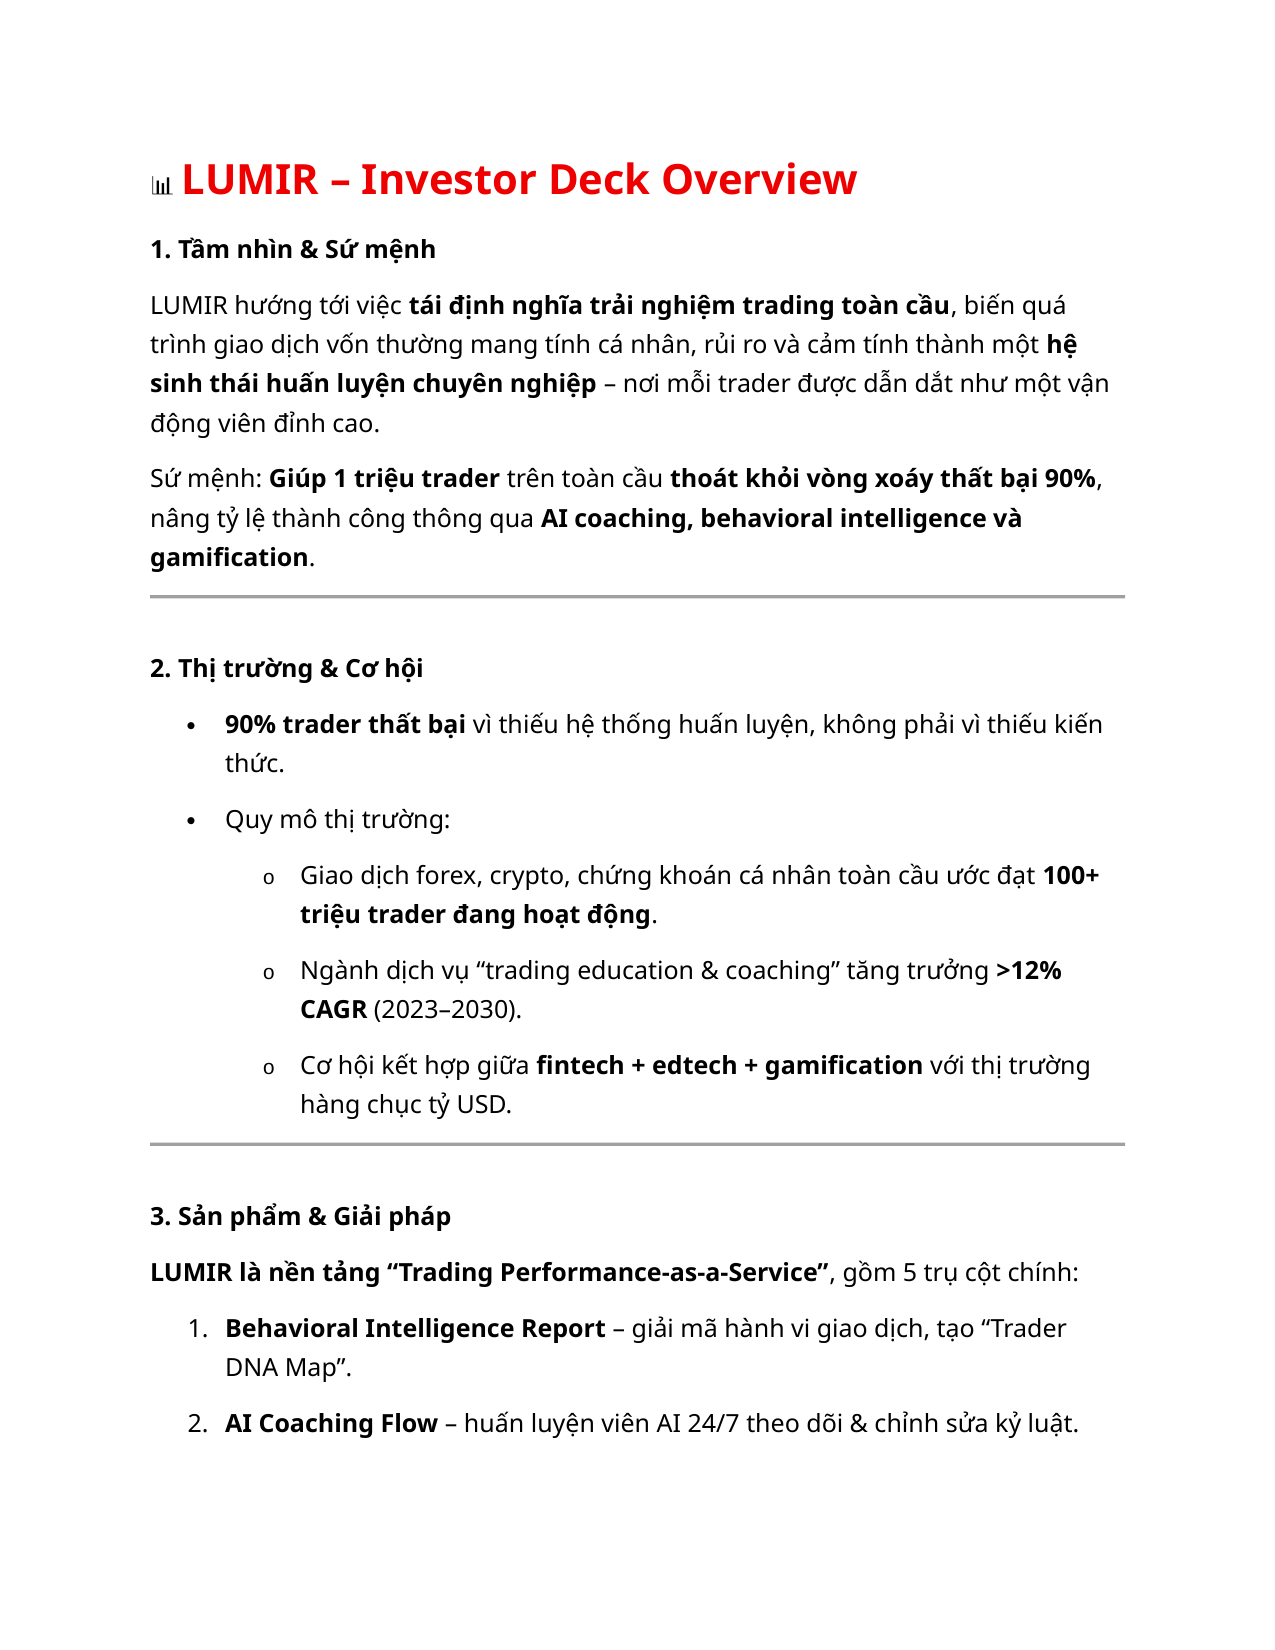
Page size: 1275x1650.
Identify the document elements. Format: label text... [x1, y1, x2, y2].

text 1. Tầm nhìn & Sứ mệnh [150, 232, 1125, 266]
list Ngành dịch vụ “trading education & coaching” tăng trưởng >12% CAGR (2023–2030). [262, 953, 1125, 1026]
text 3. Sản phẩm & Giải pháp [150, 1198, 1125, 1233]
text 📊 LUMIR – Investor Deck Overview [150, 150, 1125, 207]
list 90% trader thất bại vì thiếu hệ thống huấn luyện, không phải vì thiếu kiến thức. [187, 707, 1125, 780]
text Sứ mệnh: Giúp 1 triệu trader trên toàn cầu thoát khỏi vòng xoáy thất bại 90%, nâng tỷ lệ thành công thông qua AI coaching, behavioral intelligence và gamification. [150, 461, 1125, 573]
text LUMIR là nền tảng “Trading Performance-as-a-Service”, gồm 5 trụ cột chính: [150, 1254, 1125, 1288]
list Giao dịch forex, crypto, chứng khoán cá nhân toàn cầu ước đạt 100+ triệu trader đang hoạt động. [262, 858, 1125, 931]
text LUMIR hướng tới việc tái định nghĩa trải nghiệm trading toàn cầu, biến quá trình giao dịch vốn thường mang tính cá nhân, rủi ro và cảm tính thành một hệ sinh thái huấn luyện chuyên nghiệp – nơi mỗi trader được dẫn dắt như một vận động viên đỉnh cao. [150, 288, 1125, 439]
list Behavioral Intelligence Report – giải mã hành vi giao dịch, tạo “Trader DNA Map”. [187, 1310, 1125, 1383]
list AI Coaching Flow – huấn luyện viên AI 24/7 theo dõi & chỉnh sửa kỷ luật. [187, 1405, 1125, 1439]
text 2. Thị trường & Cơ hội [150, 651, 1125, 685]
list Quy mô thị trường: [187, 802, 1125, 836]
list Cơ hội kết hợp giữa fintech + edtech + gamification với thị trường hàng chục tỷ USD. [262, 1048, 1125, 1121]
